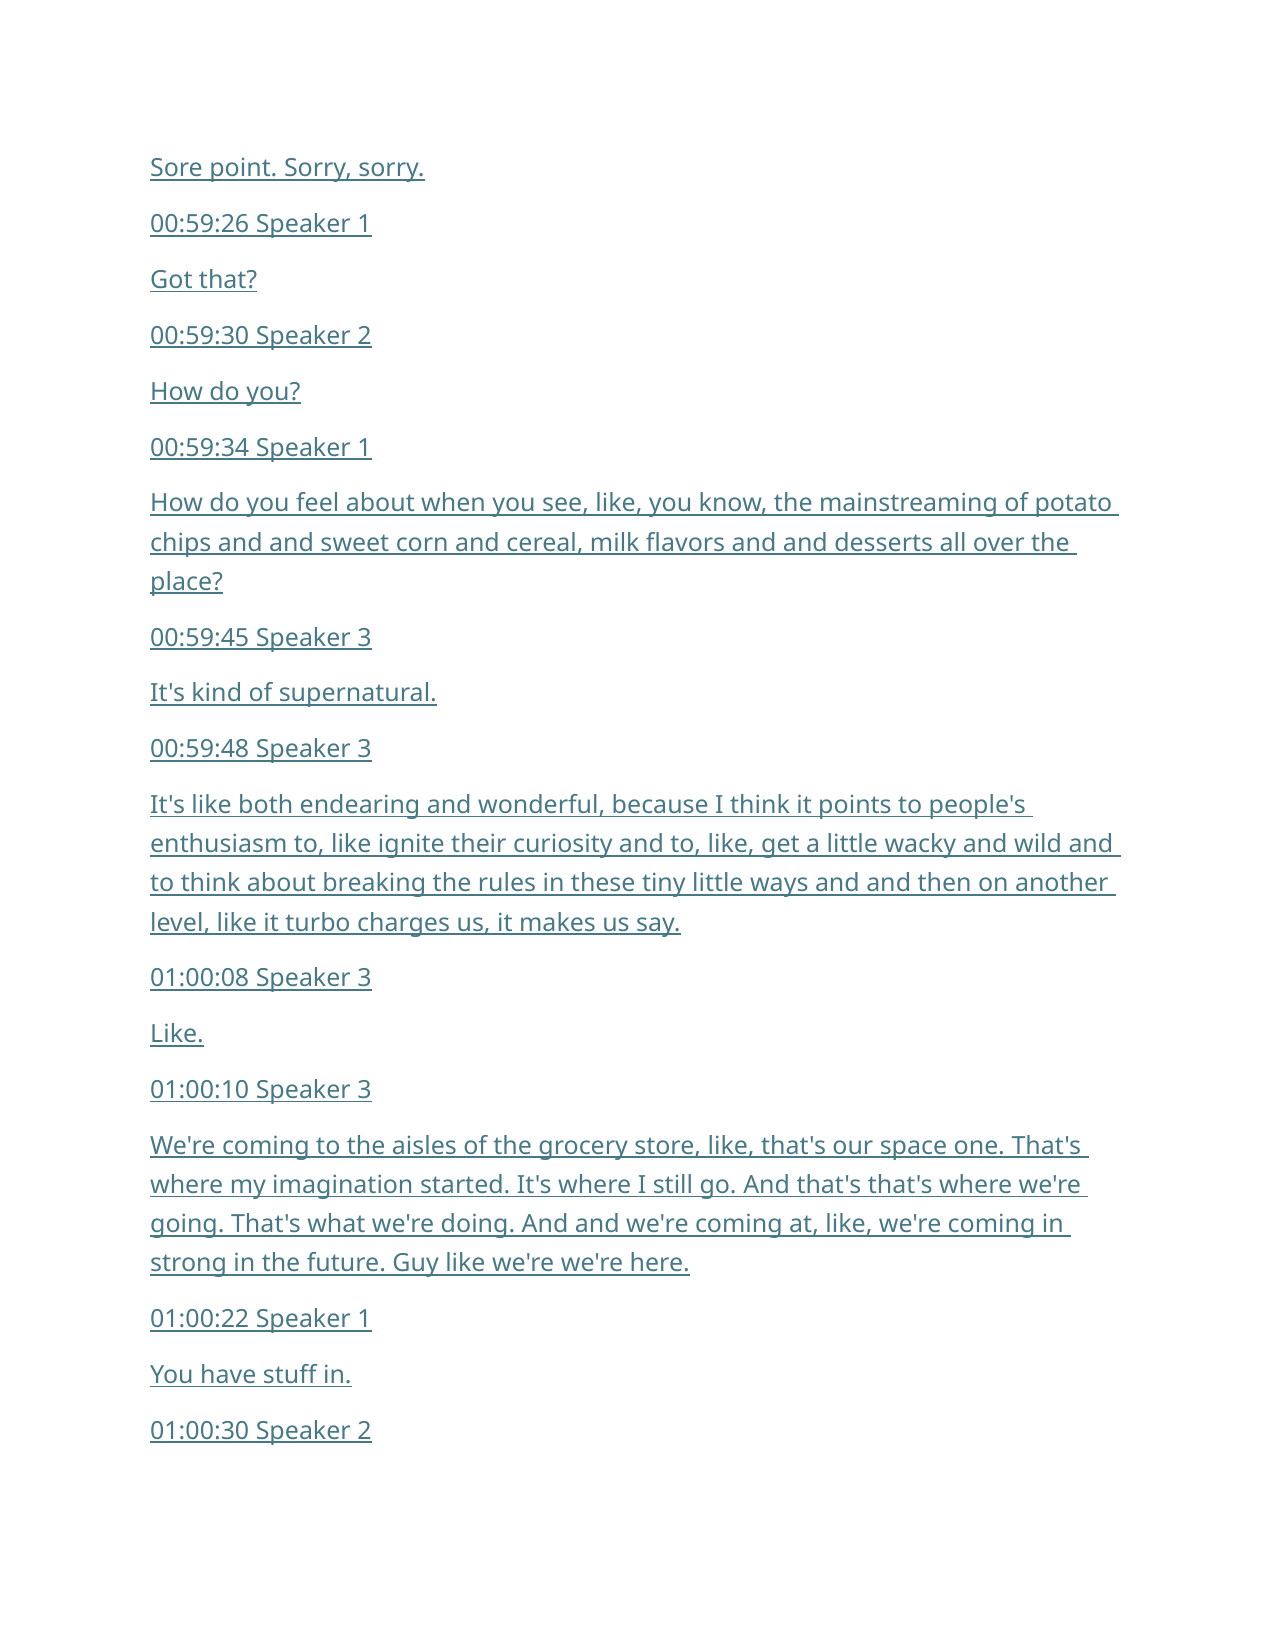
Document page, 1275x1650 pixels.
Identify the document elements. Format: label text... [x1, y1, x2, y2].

text 00:59:45 Speaker 3 [150, 619, 1125, 653]
text 00:59:26 Speaker 1 [150, 206, 1125, 240]
text 01:00:22 Speaker 1 [150, 1301, 1125, 1335]
text How do you feel about when you see, like, you know, the mainstreaming of potato chips and and sweet corn and cereal, milk flavors and and desserts all over the place? [150, 485, 1125, 597]
text 01:00:30 Speaker 2 [150, 1412, 1125, 1447]
text How do you? [150, 373, 1125, 407]
text Got that? [150, 262, 1125, 296]
text 01:00:10 Speaker 3 [150, 1072, 1125, 1106]
text 00:59:30 Speaker 2 [150, 317, 1125, 352]
text It's like both endearing and wonderful, because I think it points to people's enthusiasm to, like ignite their curiosity and to, like, get a little wacky and wild and to think about breaking the rules in these tiny little ways and and then on another level, like it turbo charges us, it makes us say. [150, 787, 1125, 938]
text Sore point. Sorry, sorry. [150, 150, 1125, 184]
text It's kind of supernatural. [150, 675, 1125, 709]
text 00:59:48 Speaker 3 [150, 731, 1125, 765]
text You have stuff in. [150, 1357, 1125, 1391]
text We're coming to the aisles of the grocery store, like, that's our space one. That's where my imagination started. It's where I still go. And that's that's where we're going. That's what we're doing. And and we're coming at, like, we're coming in strong in the future. Guy like we're we're here. [150, 1127, 1125, 1279]
text Like. [150, 1016, 1125, 1050]
text 01:00:08 Speaker 3 [150, 960, 1125, 994]
text 00:59:34 Speaker 1 [150, 429, 1125, 463]
